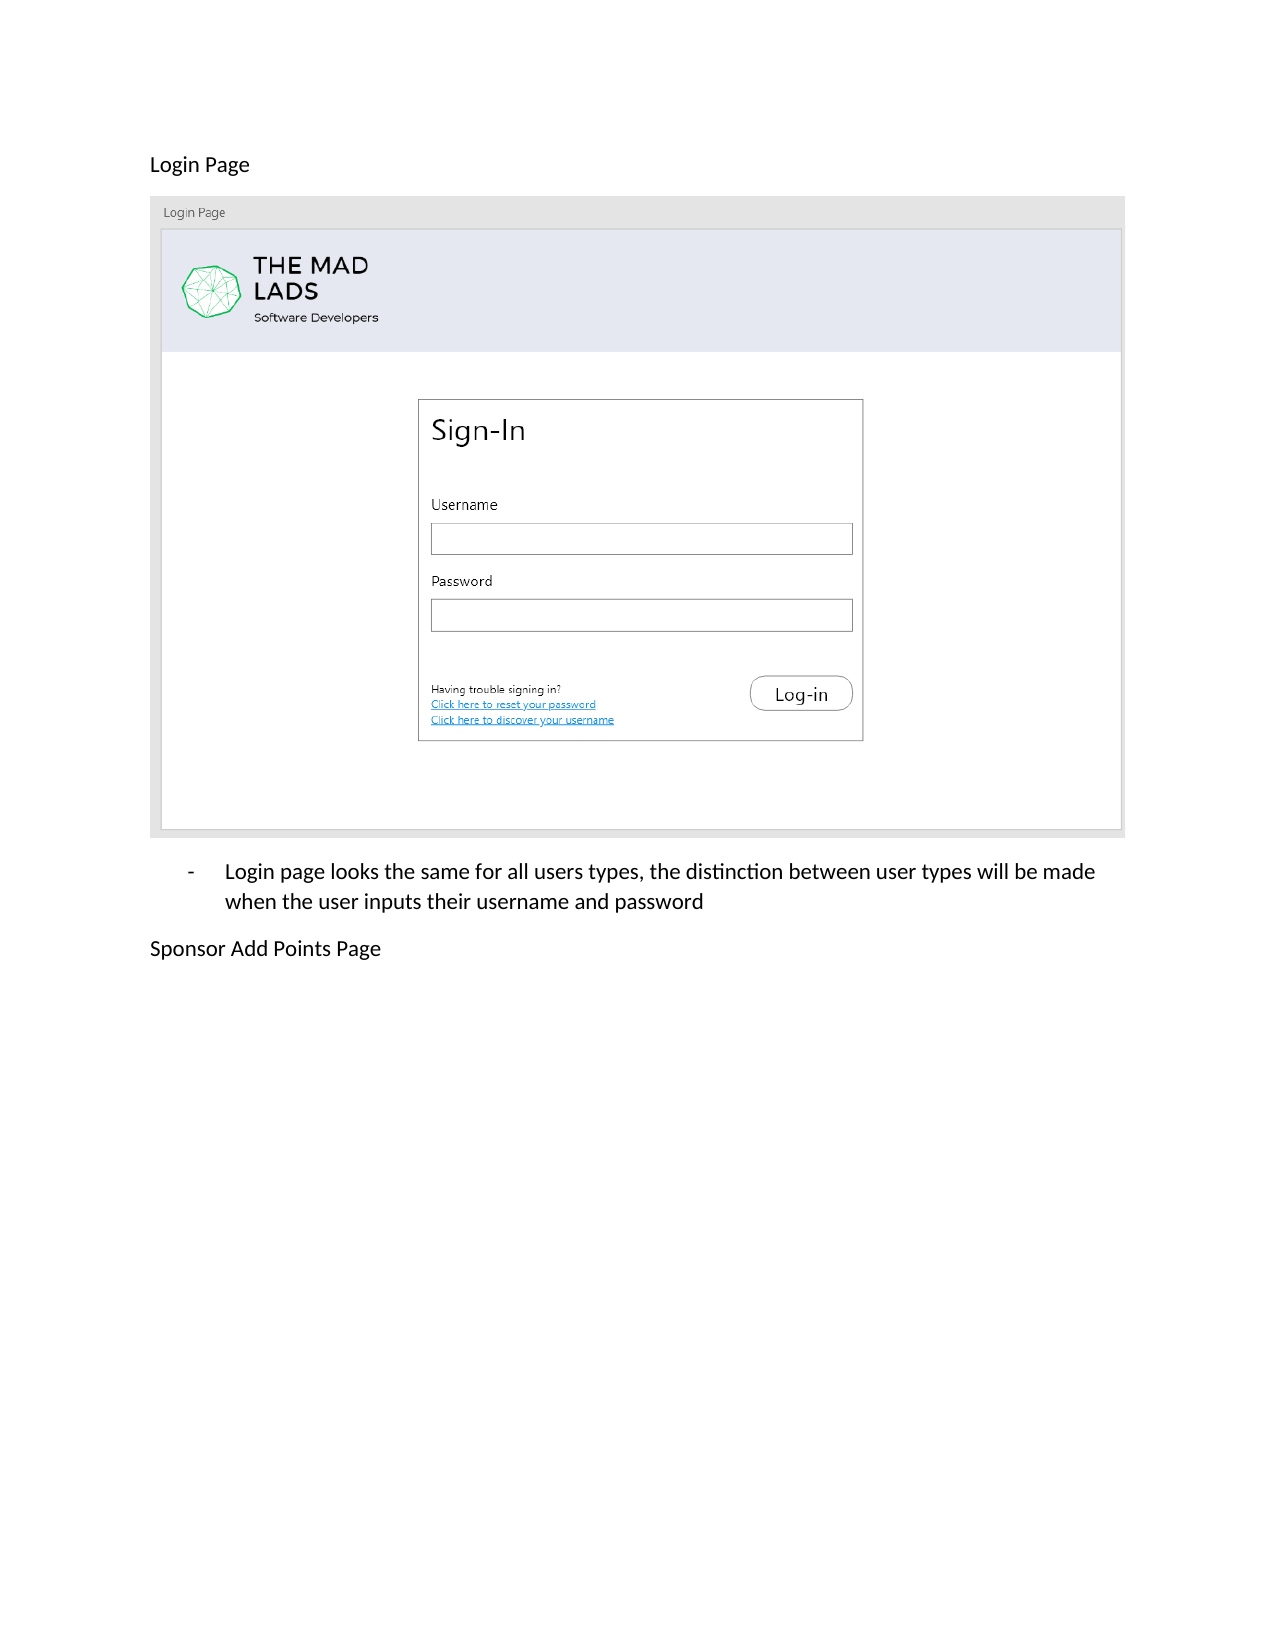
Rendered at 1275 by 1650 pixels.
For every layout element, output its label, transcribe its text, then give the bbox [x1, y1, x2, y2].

text Login Page [150, 150, 1125, 178]
list Login page looks the same for all users types, the distinction between user types will be made when the user inputs their username and password [187, 857, 1125, 915]
text Sponsor Add Points Page [150, 934, 1125, 962]
picture [150, 196, 1125, 838]
